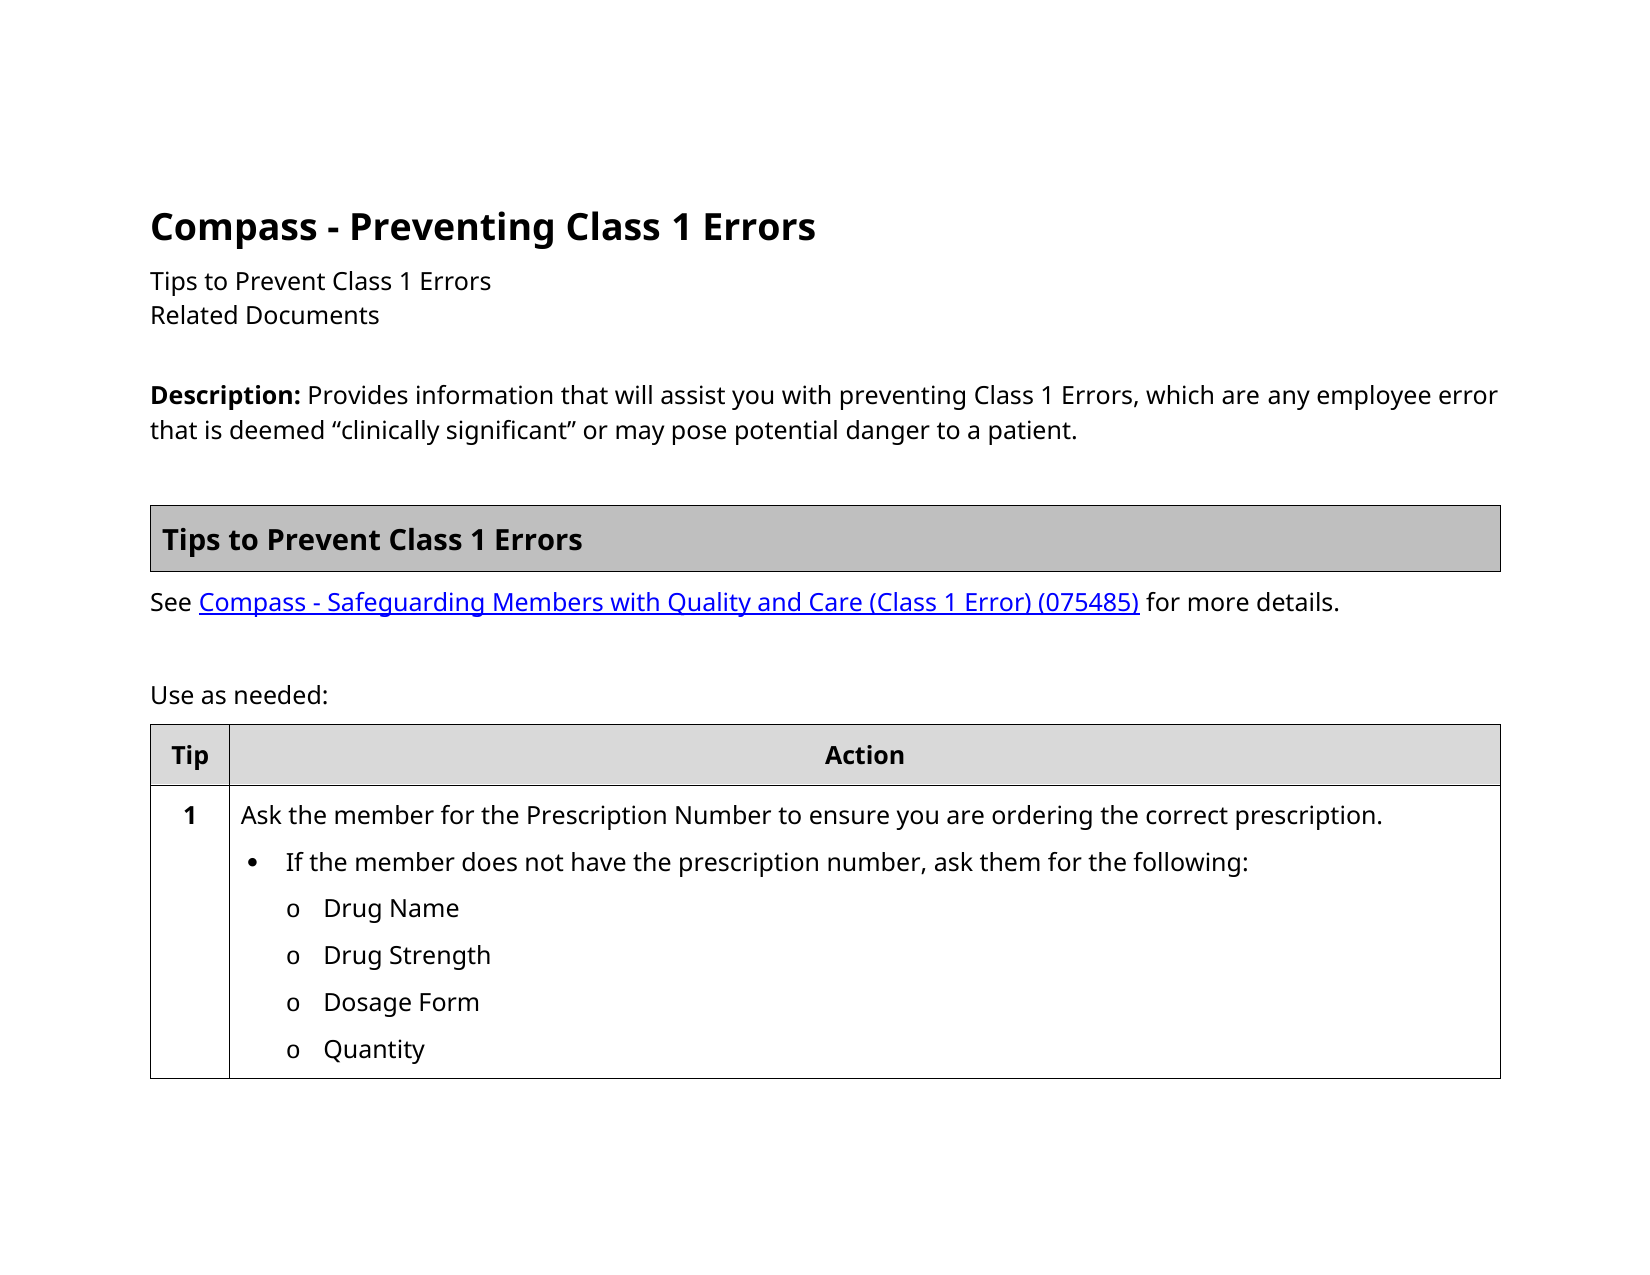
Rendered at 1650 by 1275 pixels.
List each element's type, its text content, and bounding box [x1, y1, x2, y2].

text See Compass - Safeguarding Members with Quality and Care (Class 1 Error) (075485) for more details. [150, 585, 1500, 619]
text Related Documents [150, 298, 1500, 332]
table_cell 1 [151, 786, 229, 1078]
text Description: Provides information that will assist you with preventing Class 1 Errors, which are any employee error that is deemed “clinically significant” or may pose potential danger to a patient. [150, 378, 1500, 446]
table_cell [230, 786, 1500, 1078]
table_header Tip [151, 725, 229, 784]
table_header Action [230, 725, 1500, 784]
subtitle Compass - Preventing Class 1 Errors [150, 200, 1500, 251]
table_header Tips to Prevent Class 1 Errors [151, 506, 1500, 571]
text Use as needed: [150, 678, 1500, 712]
text Tips to Prevent Class 1 Errors [150, 263, 1500, 298]
